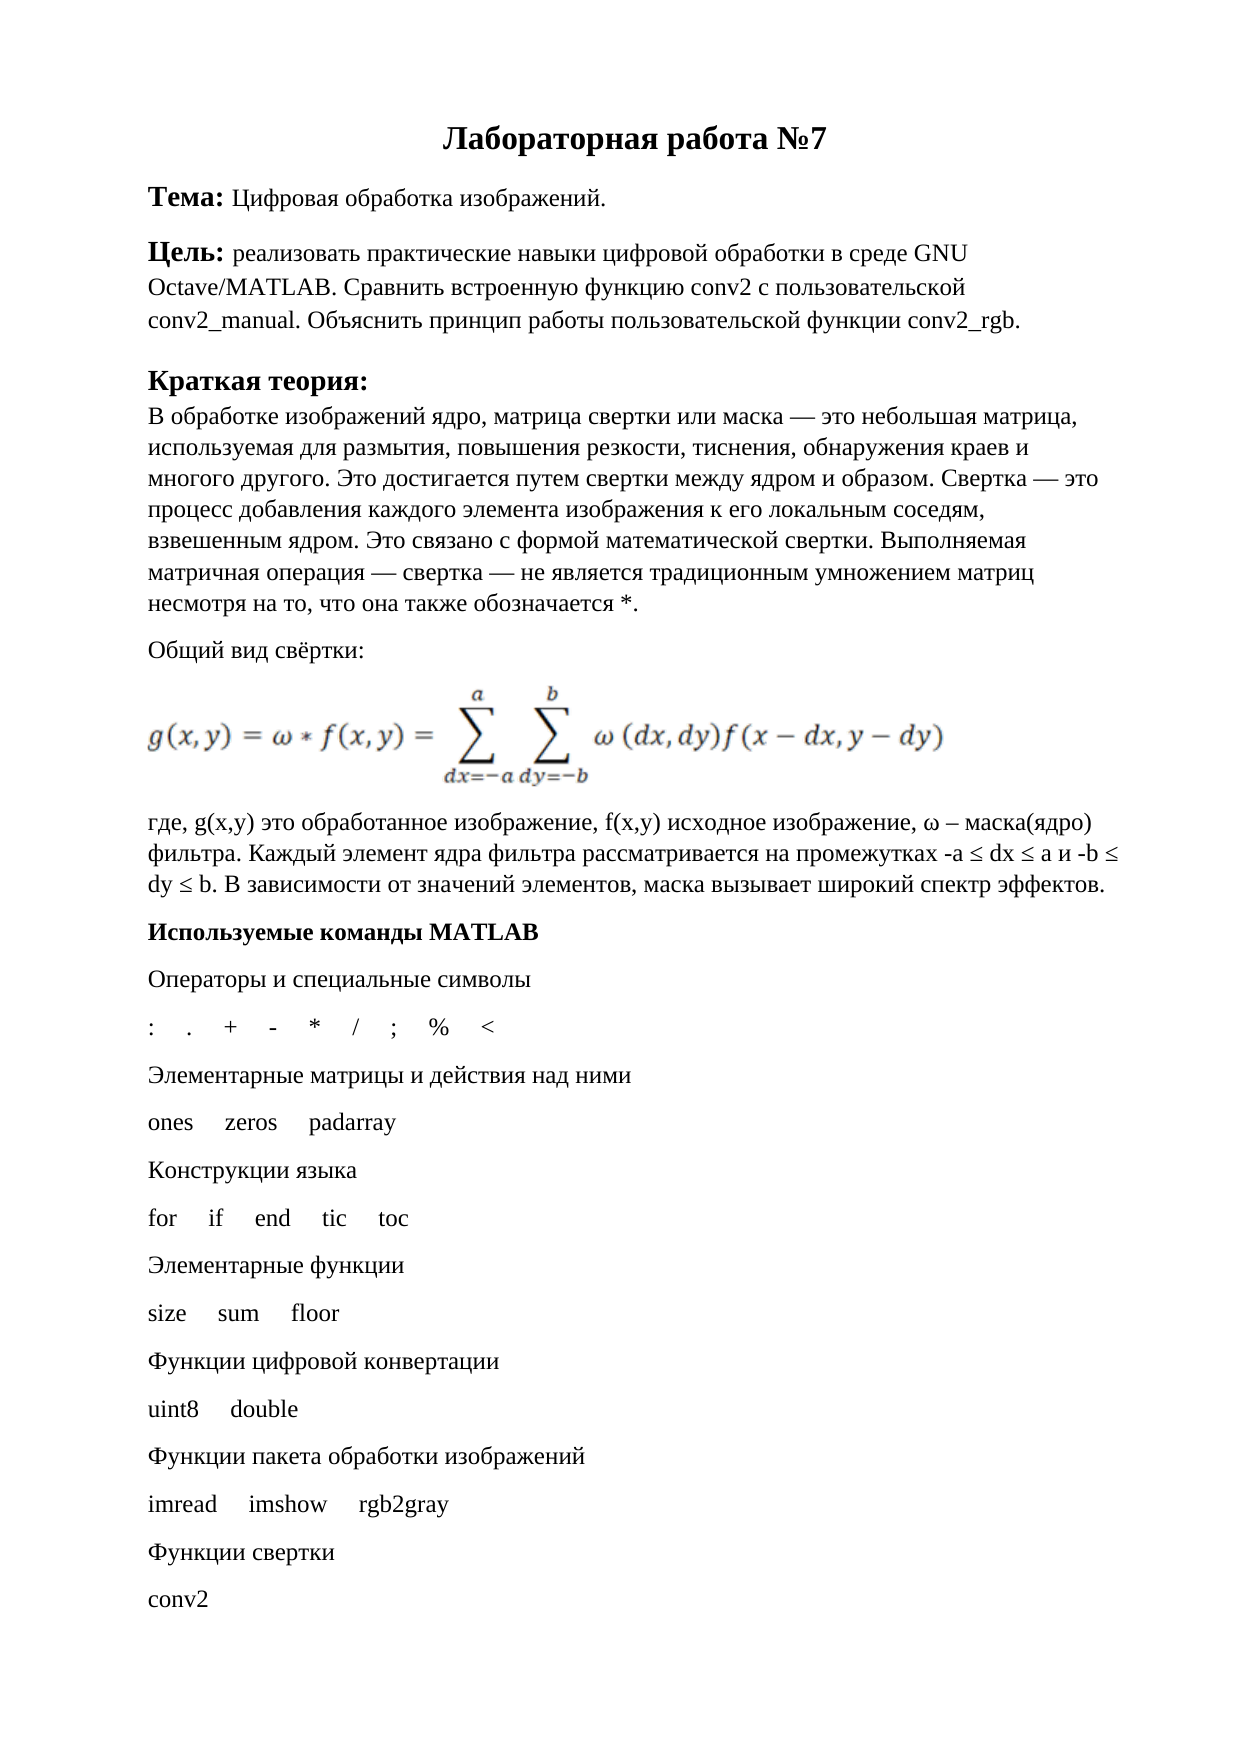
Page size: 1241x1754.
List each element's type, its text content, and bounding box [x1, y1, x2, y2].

text conv2 [148, 1584, 1122, 1613]
text Конструкции языка [148, 1155, 1122, 1184]
text Общий вид свёртки: [148, 635, 1122, 664]
text Лабораторная работа №7 [148, 118, 1122, 156]
text Элементарные матрицы и действия над ними [148, 1060, 1122, 1088]
text ones zeros padarray [148, 1107, 1122, 1136]
text Цель: реализовать практические навыки цифровой обработки в среде GNU Octave/MATLAB. Сравнить встроенную функцию conv2 с пользовательской conv2_manual. Объяснить принцип работы пользовательской функции conv2_rgb. [148, 234, 1122, 334]
text где, g(x,y) это обработанное изображение, f(x,y) исходное изображение, ω – маска(ядро) фильтра. Каждый элемент ядра фильтра рассматривается на промежутках -a ≤ dx ≤ a и -b ≤ dy ≤ b. В зависимости от значений элементов, маска вызывает широкий спектр эффектов. [148, 807, 1122, 898]
text Функции пакета обработки изображений [148, 1441, 1122, 1470]
text Тема: Цифровая обработка изображений. [148, 179, 1122, 212]
text imread imshow rgb2gray [148, 1489, 1122, 1518]
text size sum floor [148, 1298, 1122, 1327]
picture [147, 683, 947, 788]
text Операторы и специальные символы [148, 964, 1122, 993]
text Элементарные функции [148, 1251, 1122, 1279]
subtitle Краткая теория: [148, 363, 1122, 396]
text В обработке изображений ядро, матрица свертки или маска — это небольшая матрица, используемая для размытия, повышения резкости, тиснения, обнаружения краев и многого другого. Это достигается путем свертки между ядром и образом. Свертка — это процесс добавления каждого элемента изображения к его локальным соседям, взвешенным ядром. Это связано с формой математической свертки. Выполняемая матричная операция — свертка — не является традиционным умножением матриц несмотря на то, что она также обозначается *. [148, 401, 1122, 616]
text for if end tic toc [148, 1203, 1122, 1232]
text Функции цифровой конвертации [148, 1346, 1122, 1375]
text Функции свертки [148, 1537, 1122, 1566]
text uint8 double [148, 1394, 1122, 1422]
text Используемые команды MATLAB [148, 917, 1122, 945]
text : . + - * / ; % < [148, 1012, 1122, 1041]
